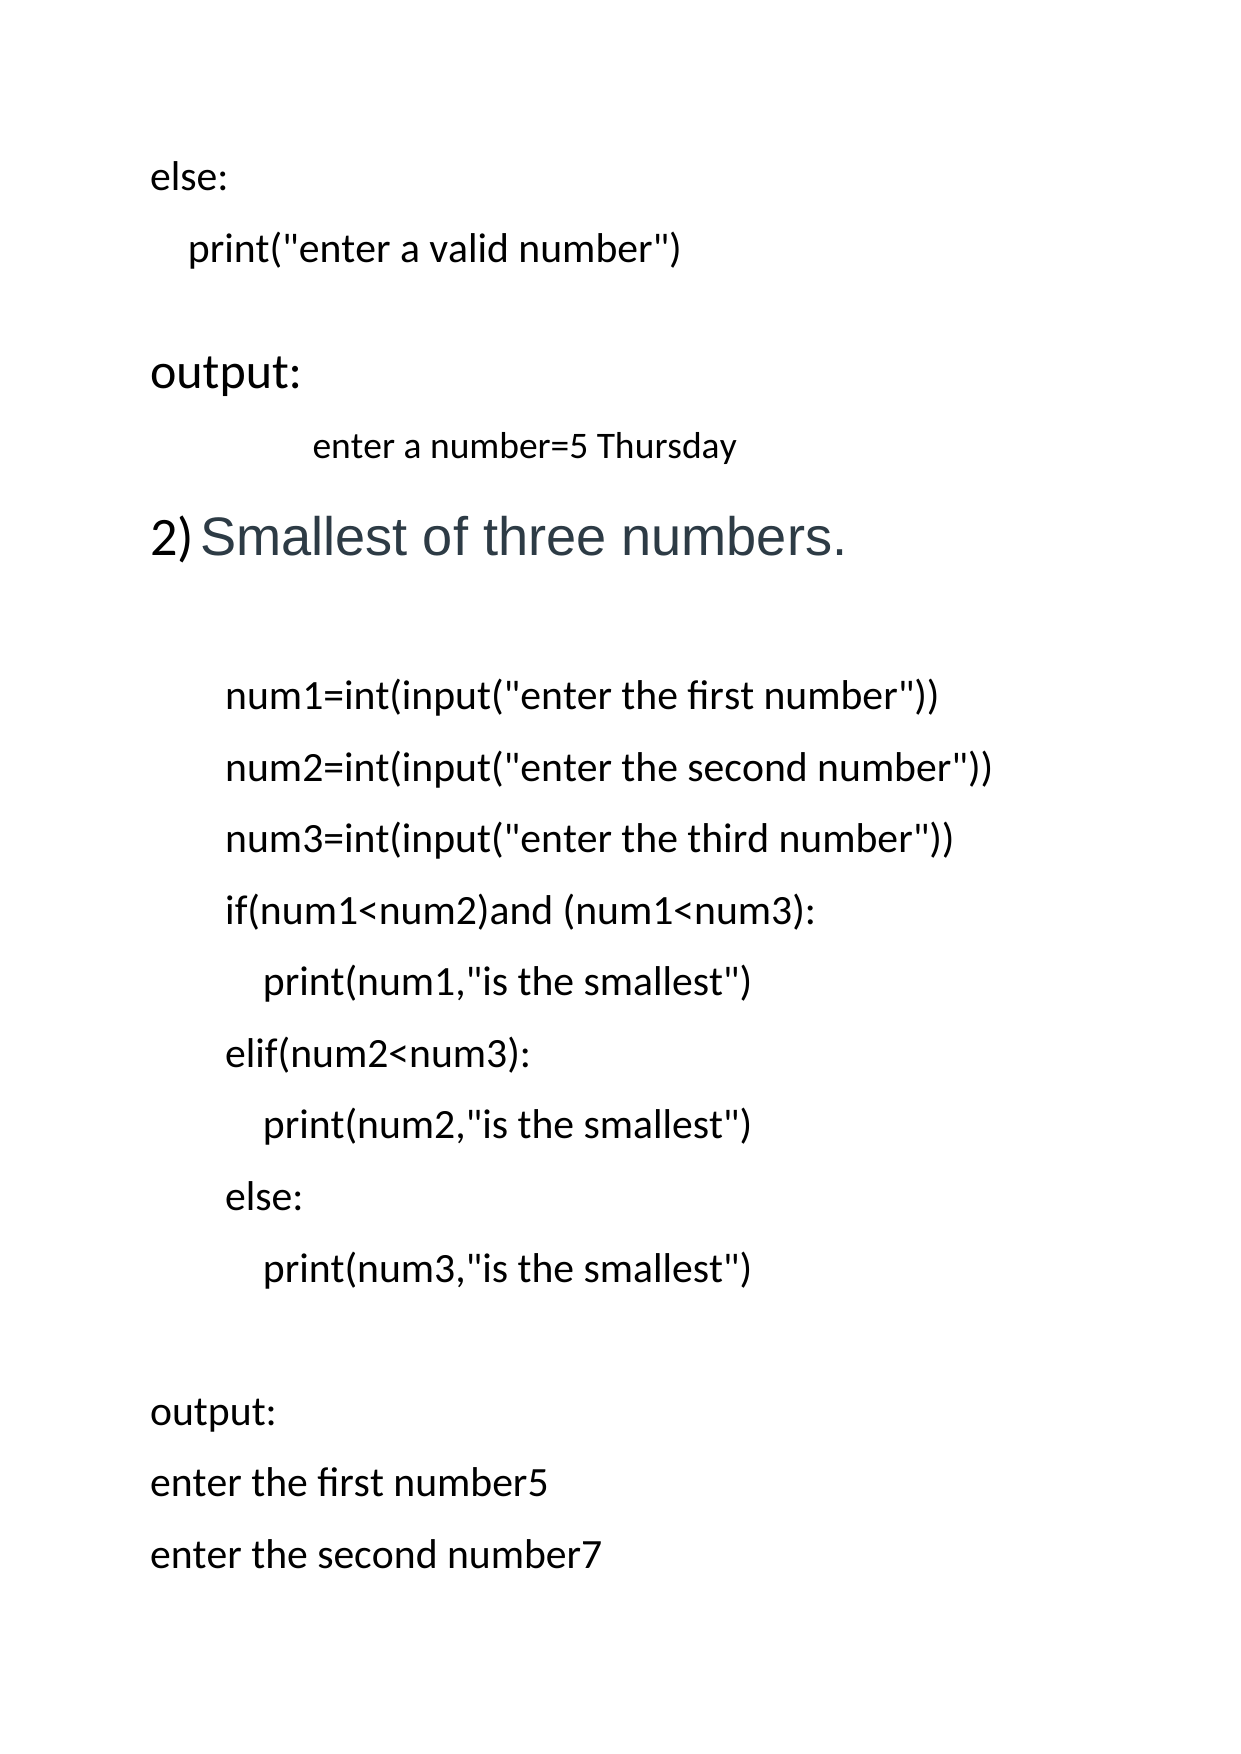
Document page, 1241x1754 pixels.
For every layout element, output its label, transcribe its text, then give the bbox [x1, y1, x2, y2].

text num2=int(input("enter the second number")) [150, 741, 1090, 792]
text print(num3,"is the smallest") [150, 1242, 1090, 1292]
text enter the second number7 [150, 1528, 1090, 1579]
text 2) Smallest of three numbers. [150, 502, 1090, 568]
text if(num1<num2)and (num1<num3): [150, 884, 1090, 935]
text else: [150, 1170, 1090, 1221]
text print("enter a valid number") [150, 222, 1090, 272]
text enter a number=5 Thursday [150, 422, 1090, 468]
text output: [150, 1385, 1090, 1436]
text else: [150, 150, 1090, 201]
text elif(num2<num3): [150, 1027, 1090, 1078]
text enter the first number5 [150, 1456, 1090, 1507]
text num3=int(input("enter the third number")) [150, 812, 1090, 863]
text print(num1,"is the smallest") [150, 955, 1090, 1006]
text num1=int(input("enter the first number")) [150, 669, 1090, 720]
text output: [150, 340, 1090, 401]
text print(num2,"is the smallest") [150, 1098, 1090, 1149]
